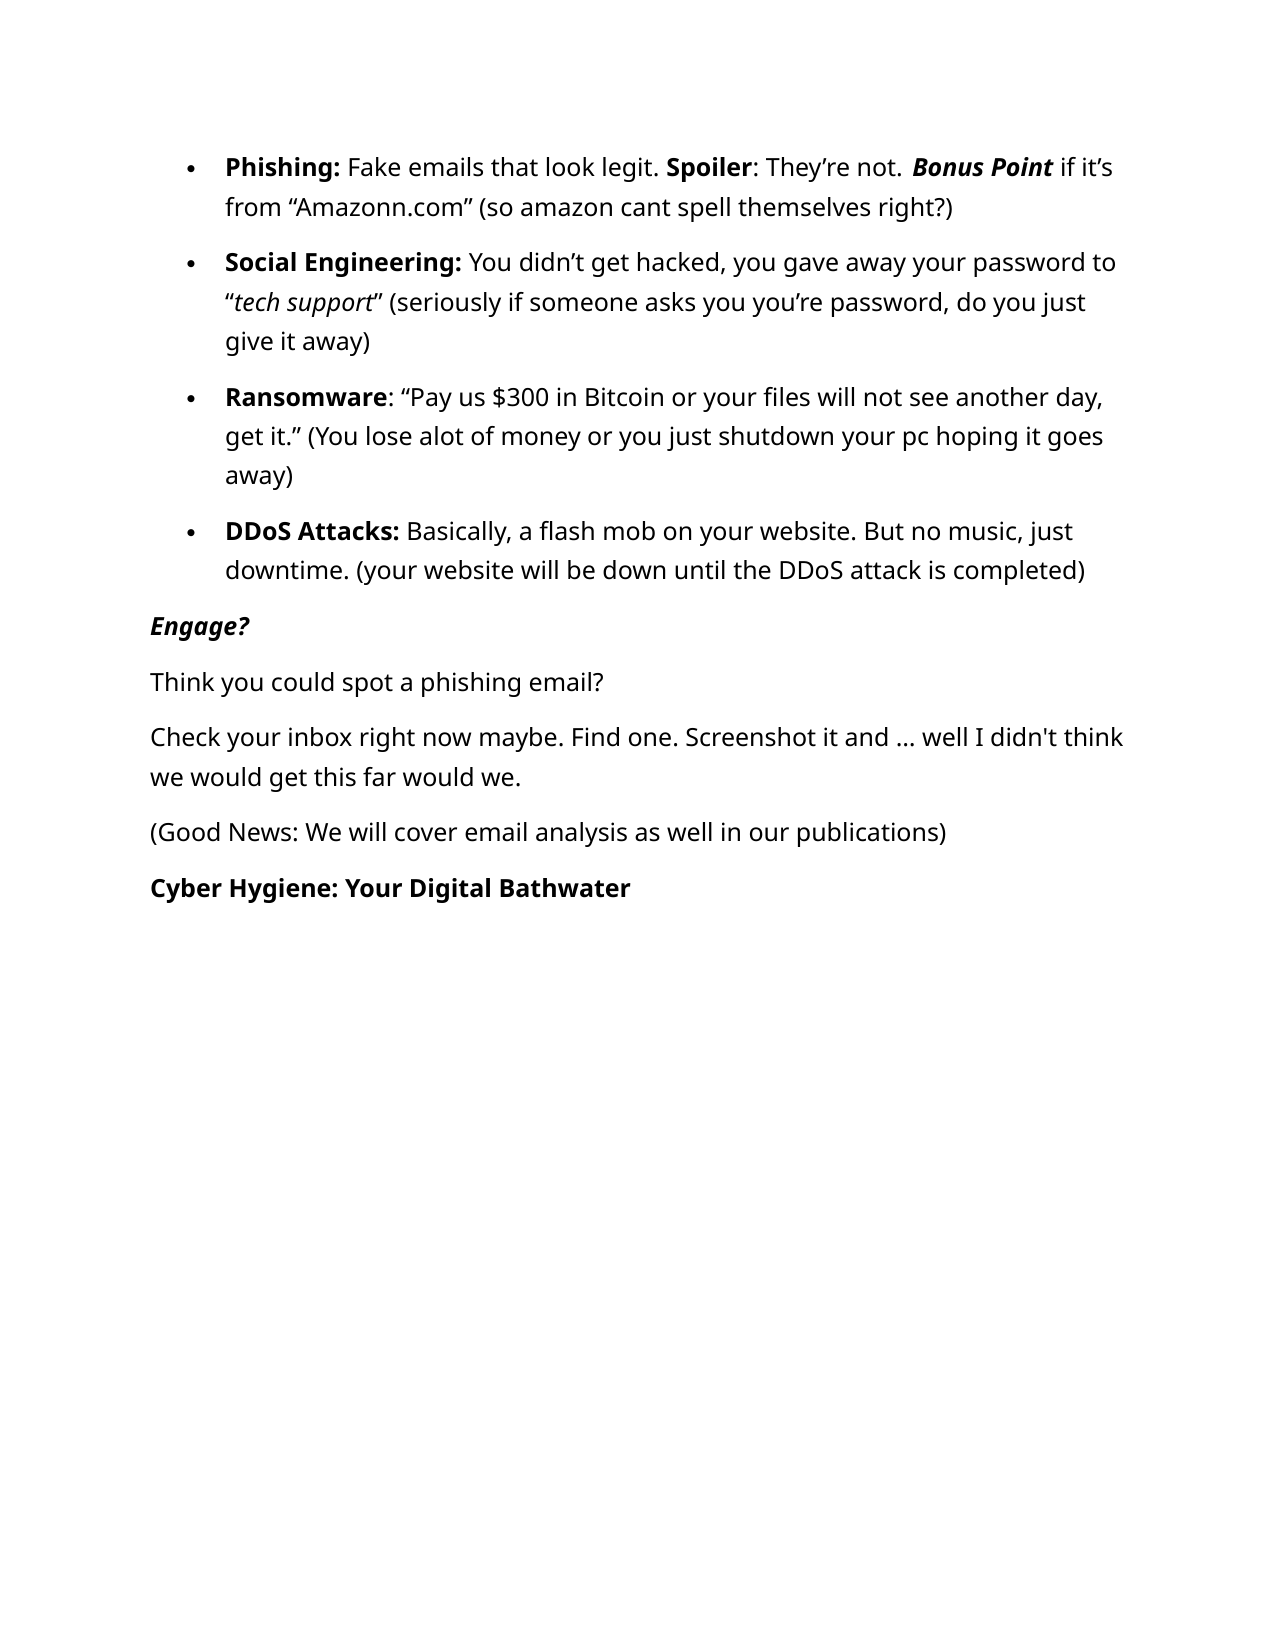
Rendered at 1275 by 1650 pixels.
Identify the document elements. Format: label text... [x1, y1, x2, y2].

list Ransomware: “Pay us $300 in Bitcoin or your files will not see another day, get it.” (You lose alot of money or you just shutdown your pc hoping it goes away) [187, 379, 1125, 492]
text Think you could spot a phishing email? [150, 664, 1125, 698]
list Social Engineering: You didn’t get hacked, you gave away your password to “tech support” (seriously if someone asks you you’re password, do you just give it away) [187, 245, 1125, 357]
list DDoS Attacks: Basically, a flash mob on your website. But no music, just downtime. (your website will be down until the DDoS attack is completed) [187, 513, 1125, 587]
text Cyber Hygiene: Your Digital Bathwater [150, 871, 1125, 905]
text Check your inbox right now maybe. Find one. Screenshot it and … well I didn't think we would get this far would we. [150, 720, 1125, 793]
list Phishing: Fake emails that look legit. Spoiler: They’re not. Bonus Point if it’s from “Amazonn.com” (so amazon cant spell themselves right?) [187, 150, 1125, 223]
text (Good News: We will cover email analysis as well in our publications) [150, 815, 1125, 849]
text Engage? [150, 608, 1125, 642]
